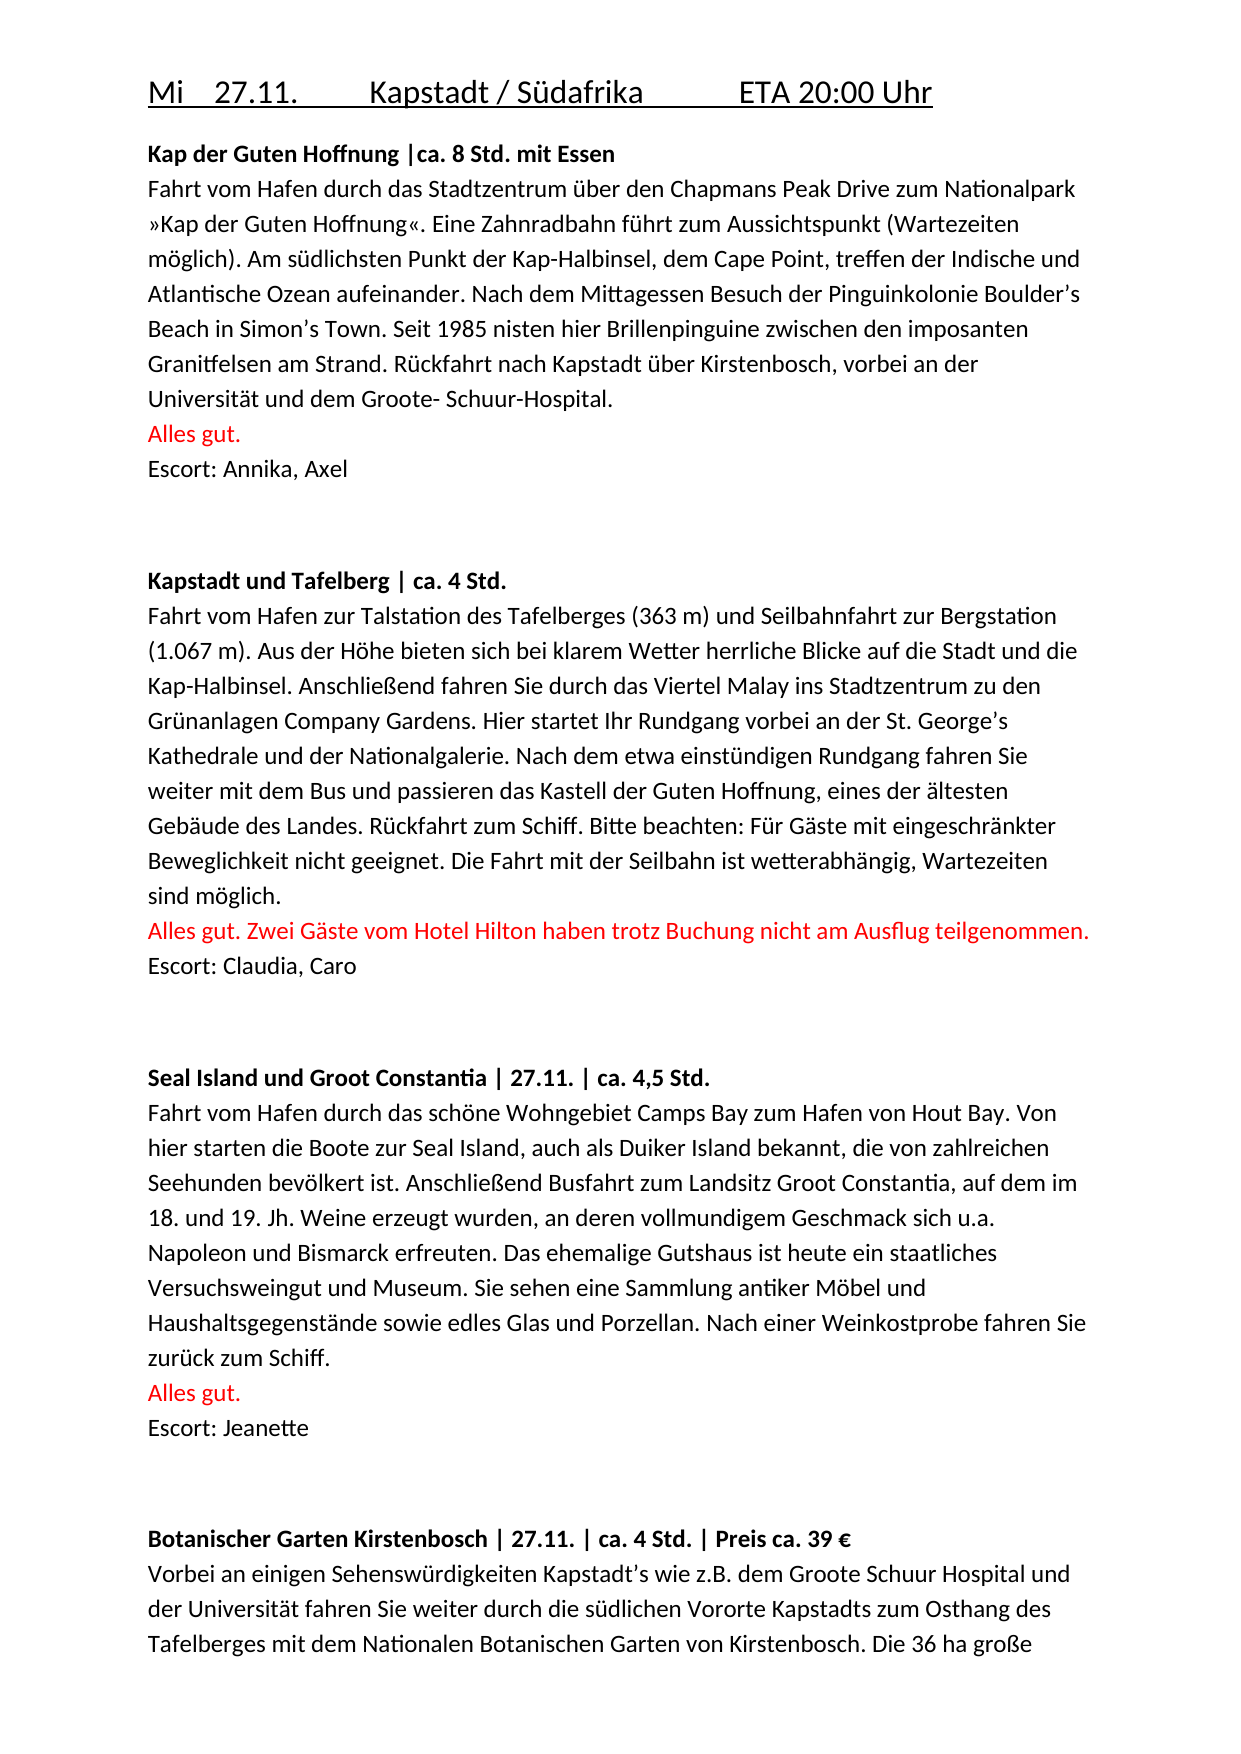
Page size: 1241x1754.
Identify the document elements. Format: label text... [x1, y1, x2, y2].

text Seal Island und Groot Constantia | 27.11. | ca. 4,5 Std. Fahrt vom Hafen durch das schöne Wohngebiet Camps Bay zum Hafen von Hout Bay. Von hier starten die Boote zur Seal Island, auch als Duiker Island bekannt, die von zahlreichen Seehunden bevölkert ist. Anschließend Busfahrt zum Landsitz Groot Constantia, auf dem im 18. und 19. Jh. Weine erzeugt wurden, an deren vollmundigem Geschmack sich u.a. Napoleon und Bismarck erfreuten. Das ehemalige Gutshaus ist heute ein staatliches Versuchsweingut und Museum. Sie sehen eine Sammlung antiker Möbel und Haushaltsgegenstände sowie edles Glas und Porzellan. Nach einer Weinkostprobe fahren Sie zurück zum Schiff. Alles gut. Escort: Jeanette [148, 1062, 1092, 1442]
text Kapstadt und Tafelberg | ca. 4 Std. Fahrt vom Hafen zur Talstation des Tafelberges (363 m) und Seilbahnfahrt zur Bergstation (1.067 m). Aus der Höhe bieten sich bei klarem Wetter herrliche Blicke auf die Stadt und die Kap-Halbinsel. Anschließend fahren Sie durch das Viertel Malay ins Stadtzentrum zu den Grünanlagen Company Gardens. Hier startet Ihr Rundgang vorbei an der St. George’s Kathedrale und der Nationalgalerie. Nach dem etwa einstündigen Rundgang fahren Sie weiter mit dem Bus und passieren das Kastell der Guten Hoffnung, eines der ältesten Gebäude des Landes. Rückfahrt zum Schiff. Bitte beachten: Für Gäste mit eingeschränkter Beweglichkeit nicht geeignet. Die Fahrt mit der Seilbahn ist wetterabhängig, Wartezeiten sind möglich. Alles gut. Zwei Gäste vom Hotel Hilton haben trotz Buchung nicht am Ausflug teilgenommen. Escort: Claudia, Caro [148, 565, 1092, 981]
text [148, 1523, 1092, 1659]
text Kap der Guten Hoffnung |ca. 8 Std. mit Essen Fahrt vom Hafen durch das Stadtzentrum über den Chapmans Peak Drive zum Nationalpark »Kap der Guten Hoffnung«. Eine Zahnradbahn führt zum Aussichtspunkt (Wartezeiten möglich). Am südlichsten Punkt der Kap-Halbinsel, dem Cape Point, treffen der Indische und Atlantische Ozean aufeinander. Nach dem Mittagessen Besuch der Pinguinkolonie Boulder’s Beach in Simon’s Town. Seit 1985 nisten hier Brillenpinguine zwischen den imposanten Granitfelsen am Strand. Rückfahrt nach Kapstadt über Kirstenbosch, vorbei an der Universität und dem Groote- Schuur-Hospital. Alles gut. Escort: Annika, Axel [148, 138, 1092, 484]
text Mi 27.11. Kapstadt / Südafrika ETA 20:00 Uhr [148, 71, 1092, 112]
